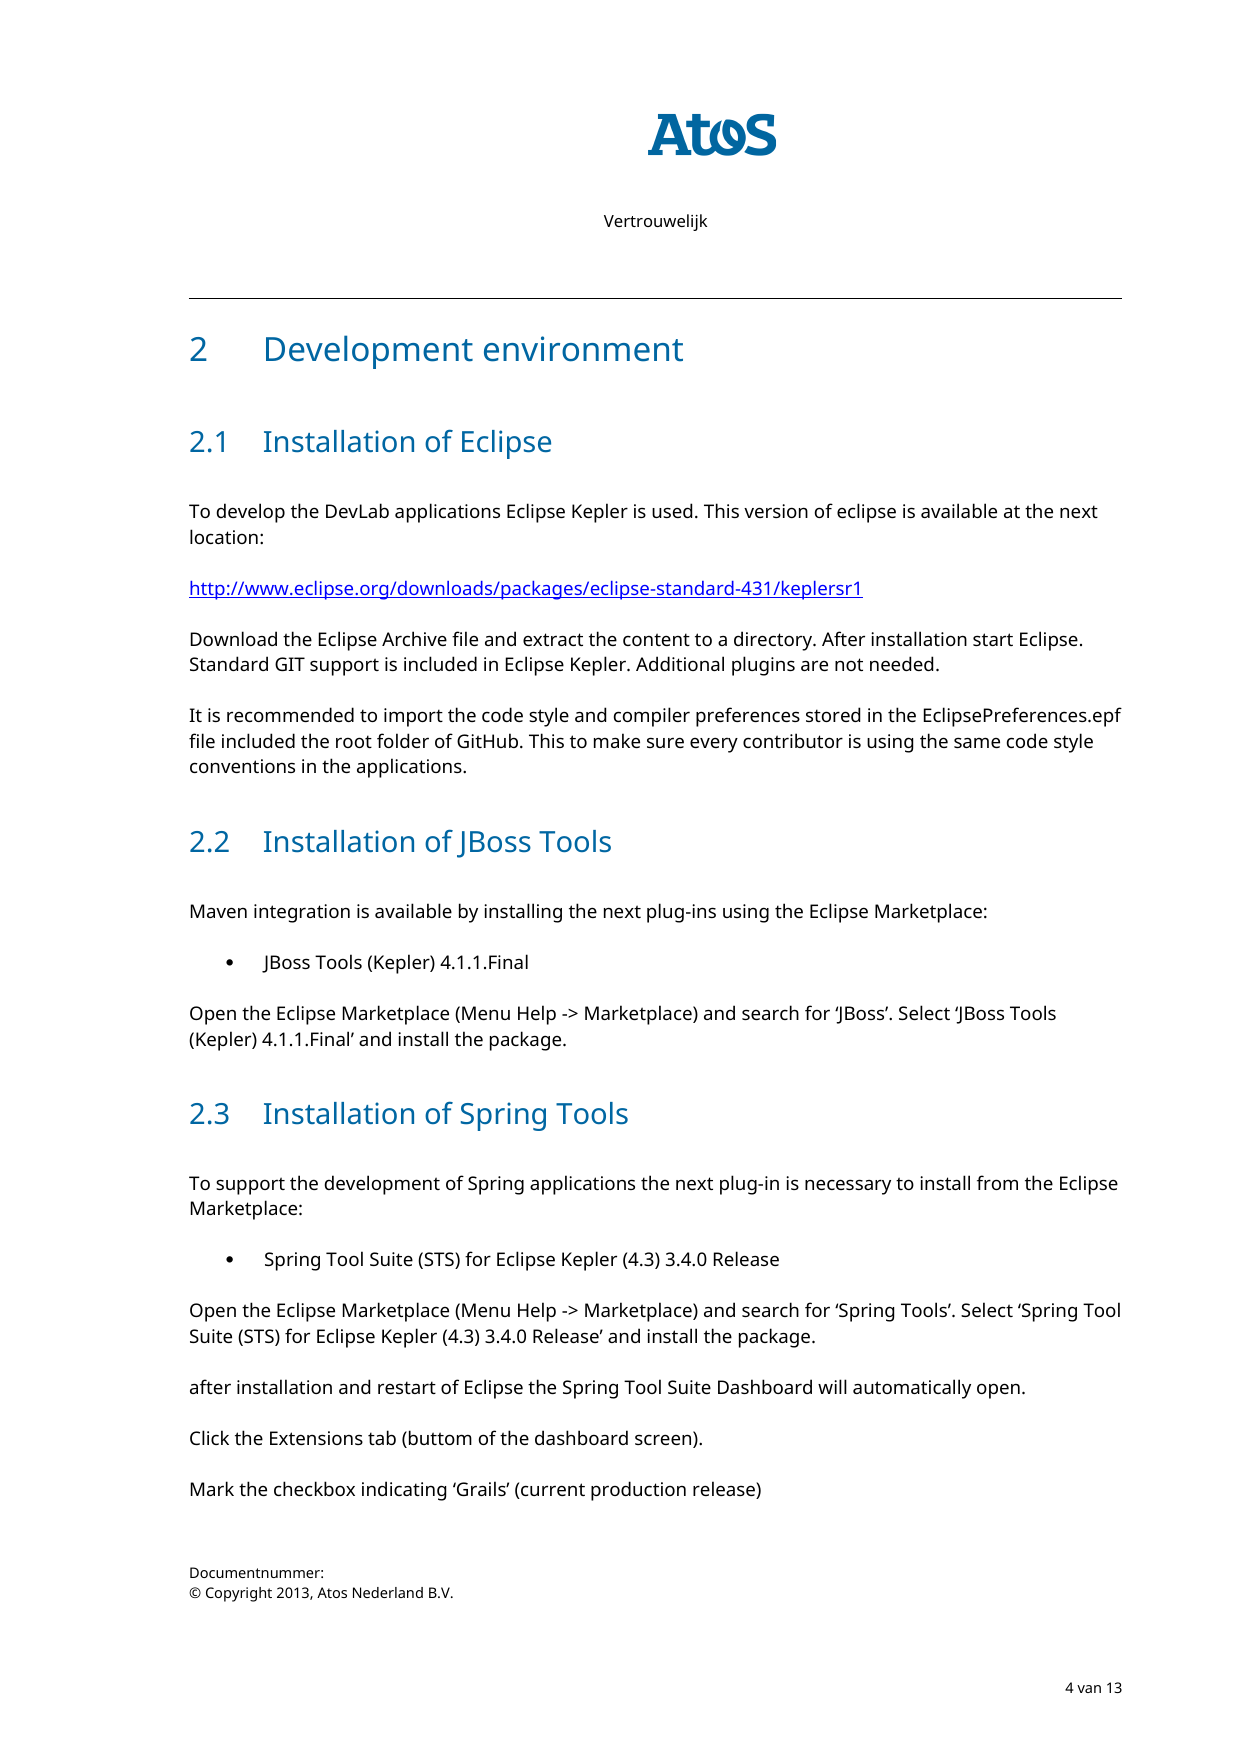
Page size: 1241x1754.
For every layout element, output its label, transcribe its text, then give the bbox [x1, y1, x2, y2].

text Download the Eclipse Archive file and extract the content to a directory. After installation start Eclipse. Standard GIT support is included in Eclipse Kepler. Additional plugins are not needed. [189, 626, 1122, 677]
subtitle Installation of Eclipse [86, 421, 1122, 461]
text Open the Eclipse Marketplace (Menu Help -> Marketplace) and search for ‘Spring Tools’. Select ‘Spring Tool Suite (STS) for Eclipse Kepler (4.3) 3.4.0 Release’ and install the package. [189, 1298, 1122, 1349]
text after installation and restart of Eclipse the Spring Tool Suite Dashboard will automatically open. [189, 1374, 1122, 1400]
text Maven integration is available by installing the next plug-ins using the Eclipse Marketplace: [189, 898, 1122, 924]
subtitle Installation of JBoss Tools [86, 821, 1122, 861]
list Spring Tool Suite (STS) for Eclipse Kepler (4.3) 3.4.0 Release [226, 1247, 1122, 1272]
subtitle Installation of Spring Tools [86, 1093, 1122, 1133]
text To support the development of Spring applications the next plug-in is necessary to install from the Eclipse Marketplace: [189, 1170, 1122, 1221]
text http://www.eclipse.org/downloads/packages/eclipse-standard-431/keplersr1 [189, 575, 1122, 601]
text Mark the checkbox indicating ‘Grails’ (current production release) [189, 1476, 1122, 1502]
text To develop the DevLab applications Eclipse Kepler is used. This version of eclipse is available at the next location: [189, 499, 1122, 550]
text Open the Eclipse Marketplace (Menu Help -> Marketplace) and search for ‘JBoss’. Select ‘JBoss Tools (Kepler) 4.1.1.Final’ and install the package. [189, 1000, 1122, 1051]
text Click the Extensions tab (buttom of the dashboard screen). [189, 1425, 1122, 1451]
subtitle Development environment [86, 326, 1122, 371]
picture [646, 112, 778, 157]
list JBoss Tools (Kepler) 4.1.1.Final [226, 949, 1122, 975]
text It is recommended to import the code style and compiler preferences stored in the EclipsePreferences.epf file included the root folder of GitHub. This to make sure every contributor is using the same code style conventions in the applications. [189, 703, 1122, 779]
